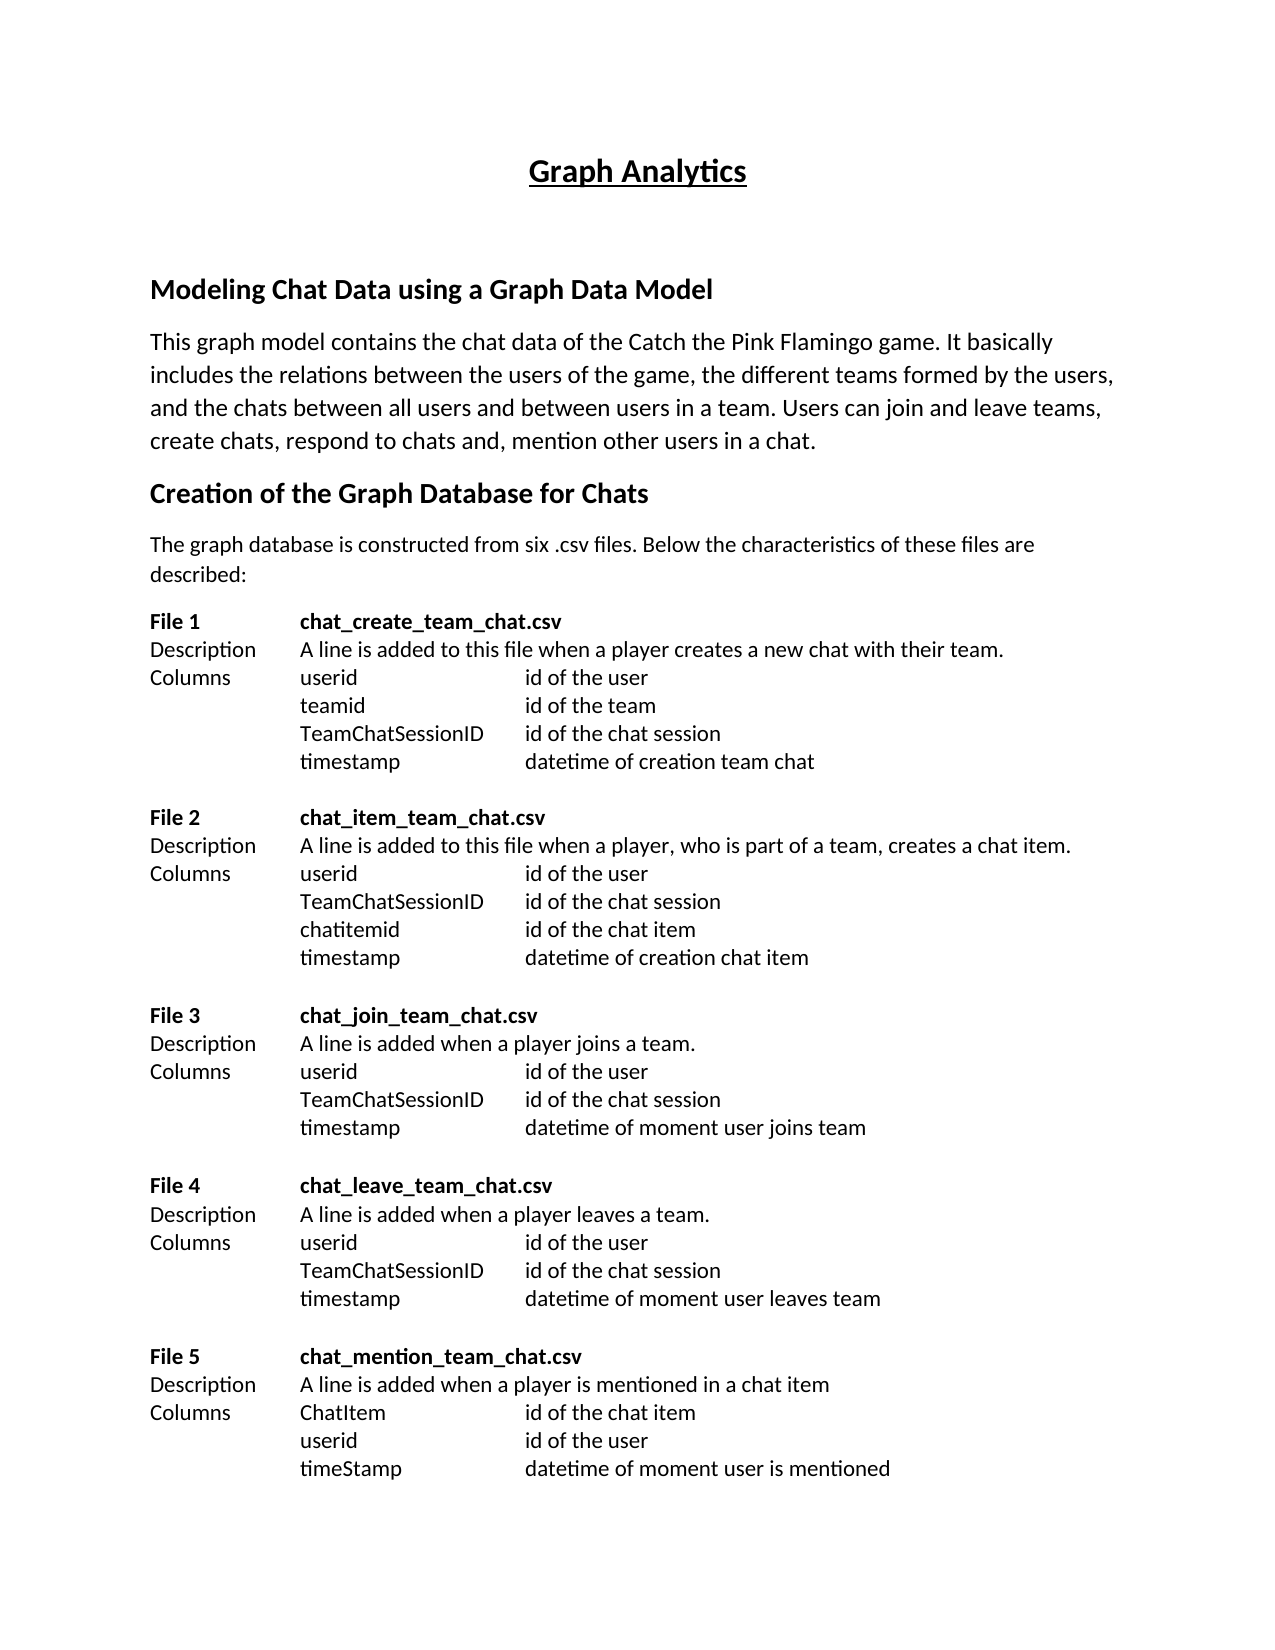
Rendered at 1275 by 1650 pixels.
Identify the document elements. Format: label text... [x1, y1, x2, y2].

text Columns ChatItem id of the chat item [150, 1398, 1125, 1426]
text Columns userid id of the user [150, 1057, 1125, 1085]
text File 4 chat_leave_team_chat.csv [150, 1172, 1125, 1200]
text chatitemid id of the chat item [225, 915, 1125, 943]
text timestamp datetime of moment user leaves team [225, 1284, 1125, 1312]
text Columns userid id of the user [150, 1228, 1125, 1256]
text timestamp datetime of creation team chat [225, 747, 1125, 775]
text File 3 chat_join_team_chat.csv [150, 1001, 1125, 1029]
text timestamp datetime of moment user joins team [225, 1113, 1125, 1141]
text teamid id of the team [225, 691, 1125, 719]
text The graph database is constructed from six .csv files. Below the characteristics of these files are described: [150, 530, 1125, 588]
text This graph model contains the chat data of the Catch the Pink Flamingo game. It basically includes the relations between the users of the game, the different teams formed by the users, and the chats between all users and between users in a team. Users can join and leave teams, create chats, respond to chats and, mention other users in a chat. [150, 326, 1125, 456]
text Columns userid id of the user [150, 859, 1125, 887]
text timeStamp datetime of moment user is mentioned [225, 1454, 1125, 1482]
text Description A line is added when a player is mentioned in a chat item [150, 1370, 1125, 1398]
text Description A line is added when a player leaves a team. [150, 1200, 1125, 1228]
text TeamChatSessionID id of the chat session [225, 1256, 1125, 1284]
text Modeling Chat Data using a Graph Data Model [150, 271, 1125, 307]
text Description A line is added to this file when a player creates a new chat with their team. [150, 635, 1125, 663]
text TeamChatSessionID id of the chat session [225, 887, 1125, 915]
text Description A line is added when a player joins a team. [150, 1029, 1125, 1057]
text Columns userid id of the user [150, 663, 1125, 691]
text File 5 chat_mention_team_chat.csv [150, 1342, 1125, 1370]
text timestamp datetime of creation chat item [225, 943, 1125, 971]
text Description A line is added to this file when a player, who is part of a team, creates a chat item. [150, 831, 1125, 859]
text userid id of the user [300, 1426, 1125, 1454]
text File 1 chat_create_team_chat.csv [150, 607, 1125, 635]
text Creation of the Graph Database for Chats [150, 475, 1125, 510]
text File 2 chat_item_team_chat.csv [150, 803, 1125, 831]
text Graph Analytics [150, 150, 1125, 191]
text TeamChatSessionID id of the chat session [225, 1085, 1125, 1113]
text TeamChatSessionID id of the chat session [225, 719, 1125, 747]
